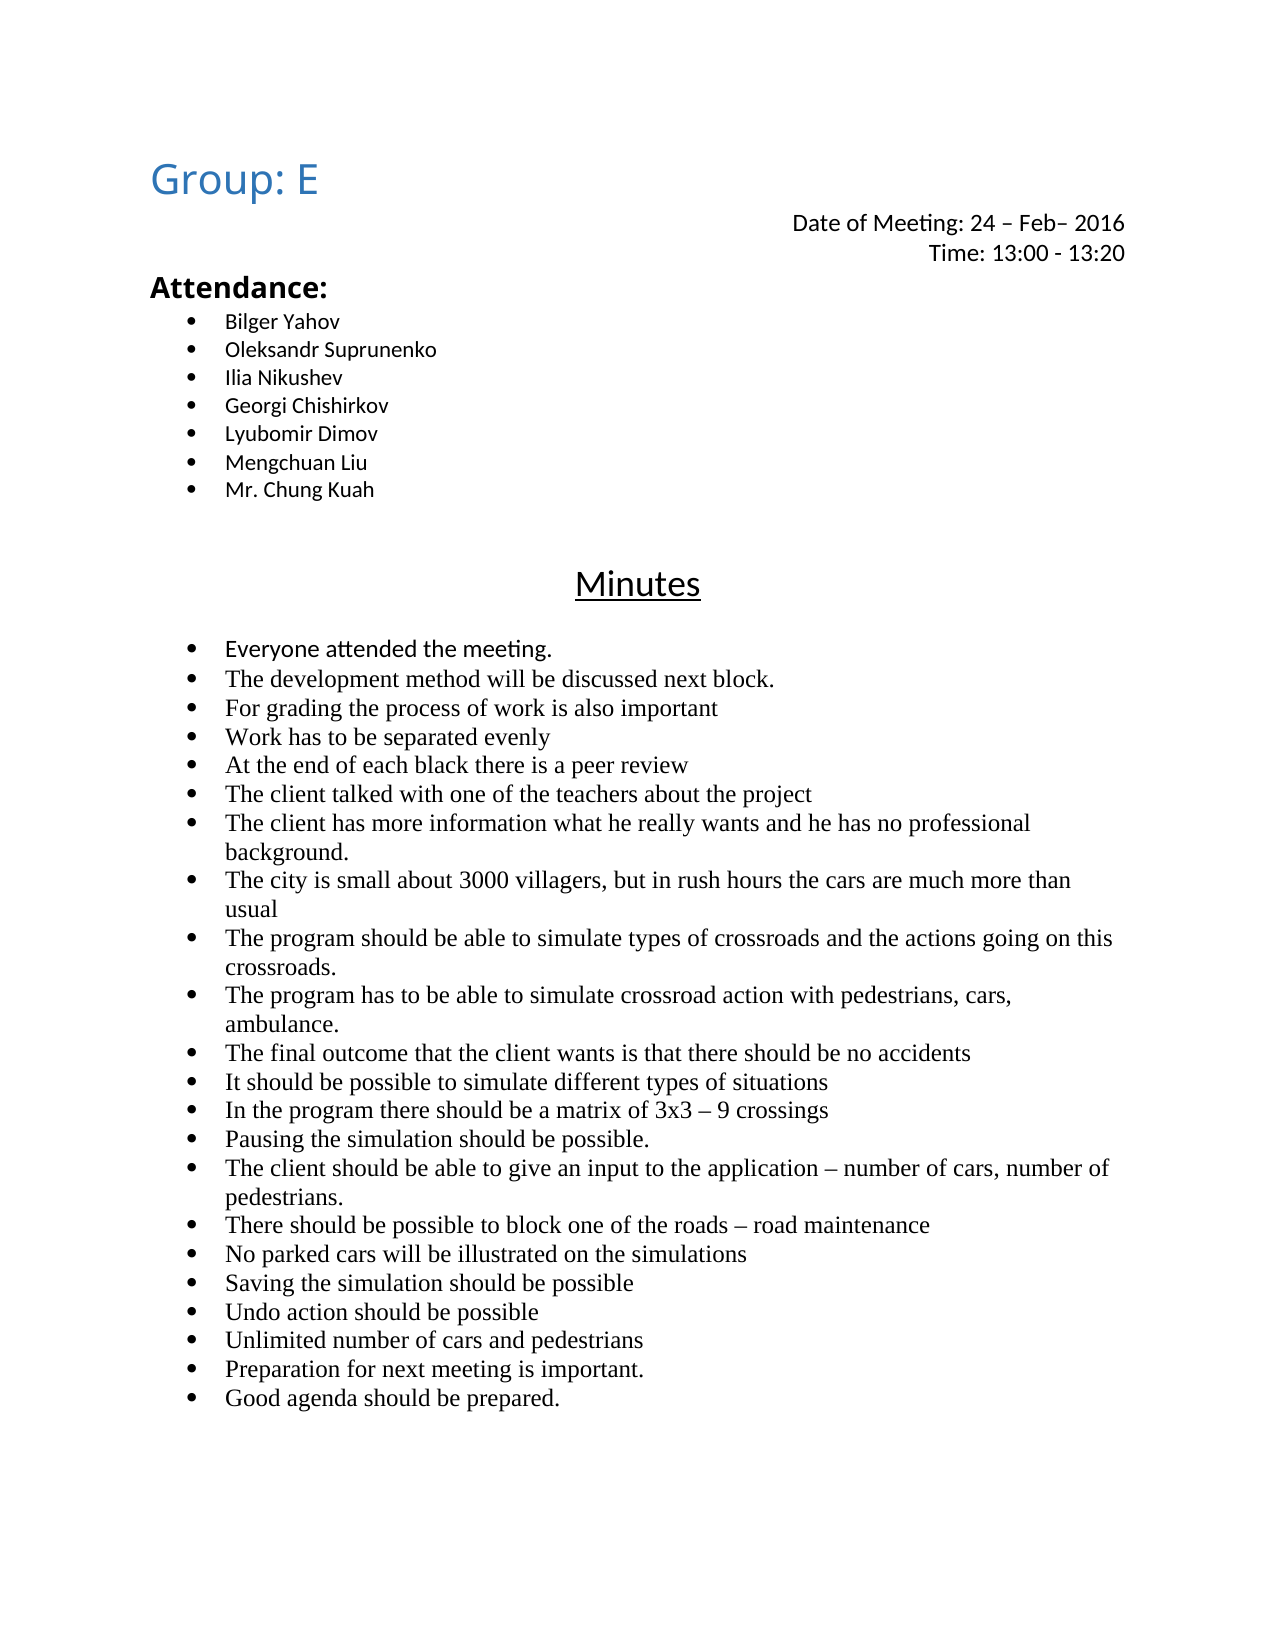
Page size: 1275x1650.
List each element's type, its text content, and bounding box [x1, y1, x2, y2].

list Time: 13:00 - 13:20 [225, 237, 1125, 268]
list There should be possible to block one of the roads – road maintenance [187, 1210, 1125, 1239]
text Group: E [150, 150, 1125, 207]
list The program has to be able to simulate crossroad action with pedestrians, cars, ambulance. [187, 980, 1125, 1038]
list The program should be able to simulate types of crossroads and the actions going on this crossroads. [187, 923, 1125, 980]
list The client has more information what he really wants and he has no professional background. [187, 808, 1125, 865]
list Ilia Nikushev [187, 363, 1125, 392]
list Preparation for next meeting is important. [187, 1354, 1125, 1383]
list The city is small about 3000 villagers, but in rush hours the cars are much more than usual [187, 865, 1125, 923]
list Unlimited number of cars and pedestrians [187, 1325, 1125, 1354]
list Mr. Chung Kuah [187, 476, 1125, 504]
list Mengchuan Liu [187, 448, 1125, 476]
list In the program there should be a matrix of 3x3 – 9 crossings [187, 1095, 1125, 1124]
list Saving the simulation should be possible [187, 1268, 1125, 1297]
list It should be possible to simulate different types of situations [187, 1067, 1125, 1095]
list The final outcome that the client wants is that there should be no accidents [187, 1038, 1125, 1067]
list Lyubomir Dimov [187, 419, 1125, 448]
list At the end of each black there is a peer review [187, 750, 1125, 779]
list The development method will be discussed next block. [187, 664, 1125, 693]
list Bilger Yahov [187, 307, 1125, 336]
text Minutes [150, 560, 1125, 633]
list Oleksandr Suprunenko [187, 336, 1125, 363]
text Attendance: [150, 268, 1125, 307]
list Good agenda should be prepared. [187, 1383, 1125, 1412]
list Undo action should be possible [187, 1297, 1125, 1325]
list Pausing the simulation should be possible. [187, 1124, 1125, 1153]
list No parked cars will be illustrated on the simulations [187, 1239, 1125, 1268]
list Work has to be separated evenly [187, 722, 1125, 750]
list For grading the process of work is also important [187, 693, 1125, 722]
list Georgi Chishirkov [187, 392, 1125, 419]
list The client talked with one of the teachers about the project [187, 779, 1125, 808]
list The client should be able to give an input to the application – number of cars, number of pedestrians. [187, 1153, 1125, 1210]
list Date of Meeting: 24 – Feb– 2016 [225, 207, 1125, 237]
list Everyone attended the meeting. [187, 633, 1125, 664]
